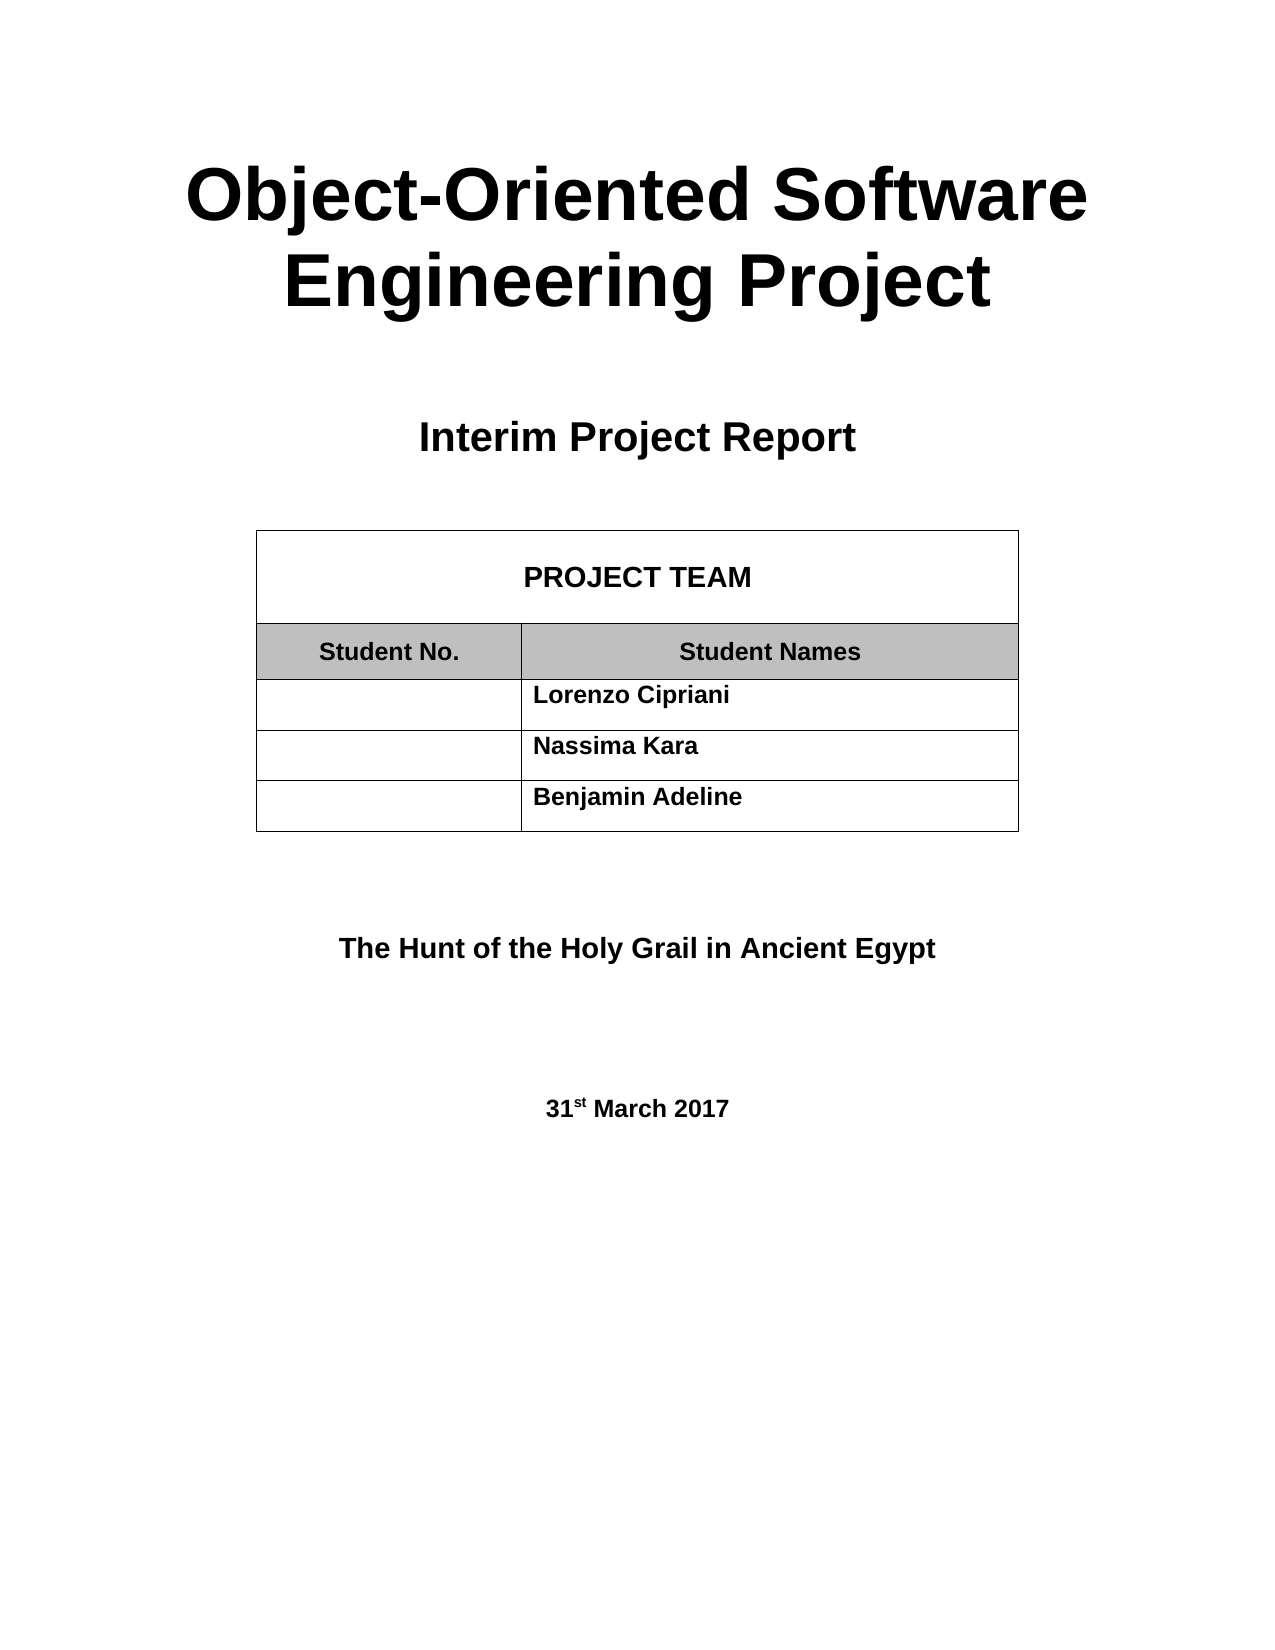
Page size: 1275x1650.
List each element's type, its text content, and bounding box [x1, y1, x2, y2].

table_header PROJECT TEAM [257, 531, 1018, 623]
table_cell Student Names [522, 624, 1018, 679]
table_cell Nassima Kara [522, 731, 1018, 780]
table_cell [257, 731, 521, 780]
text The Hunt of the Holy Grail in Ancient Egypt [150, 931, 1125, 965]
table_cell Benjamin Adeline [522, 781, 1018, 831]
table_cell Student No. [257, 624, 521, 679]
table_cell Lorenzo Cipriani [522, 680, 1018, 730]
table_cell [257, 781, 521, 831]
text Interim Project Report [150, 412, 1125, 460]
table_cell [257, 680, 521, 730]
text 31st March 2017 [150, 1094, 1125, 1123]
text Object-Oriented Software Engineering Project [150, 150, 1125, 322]
